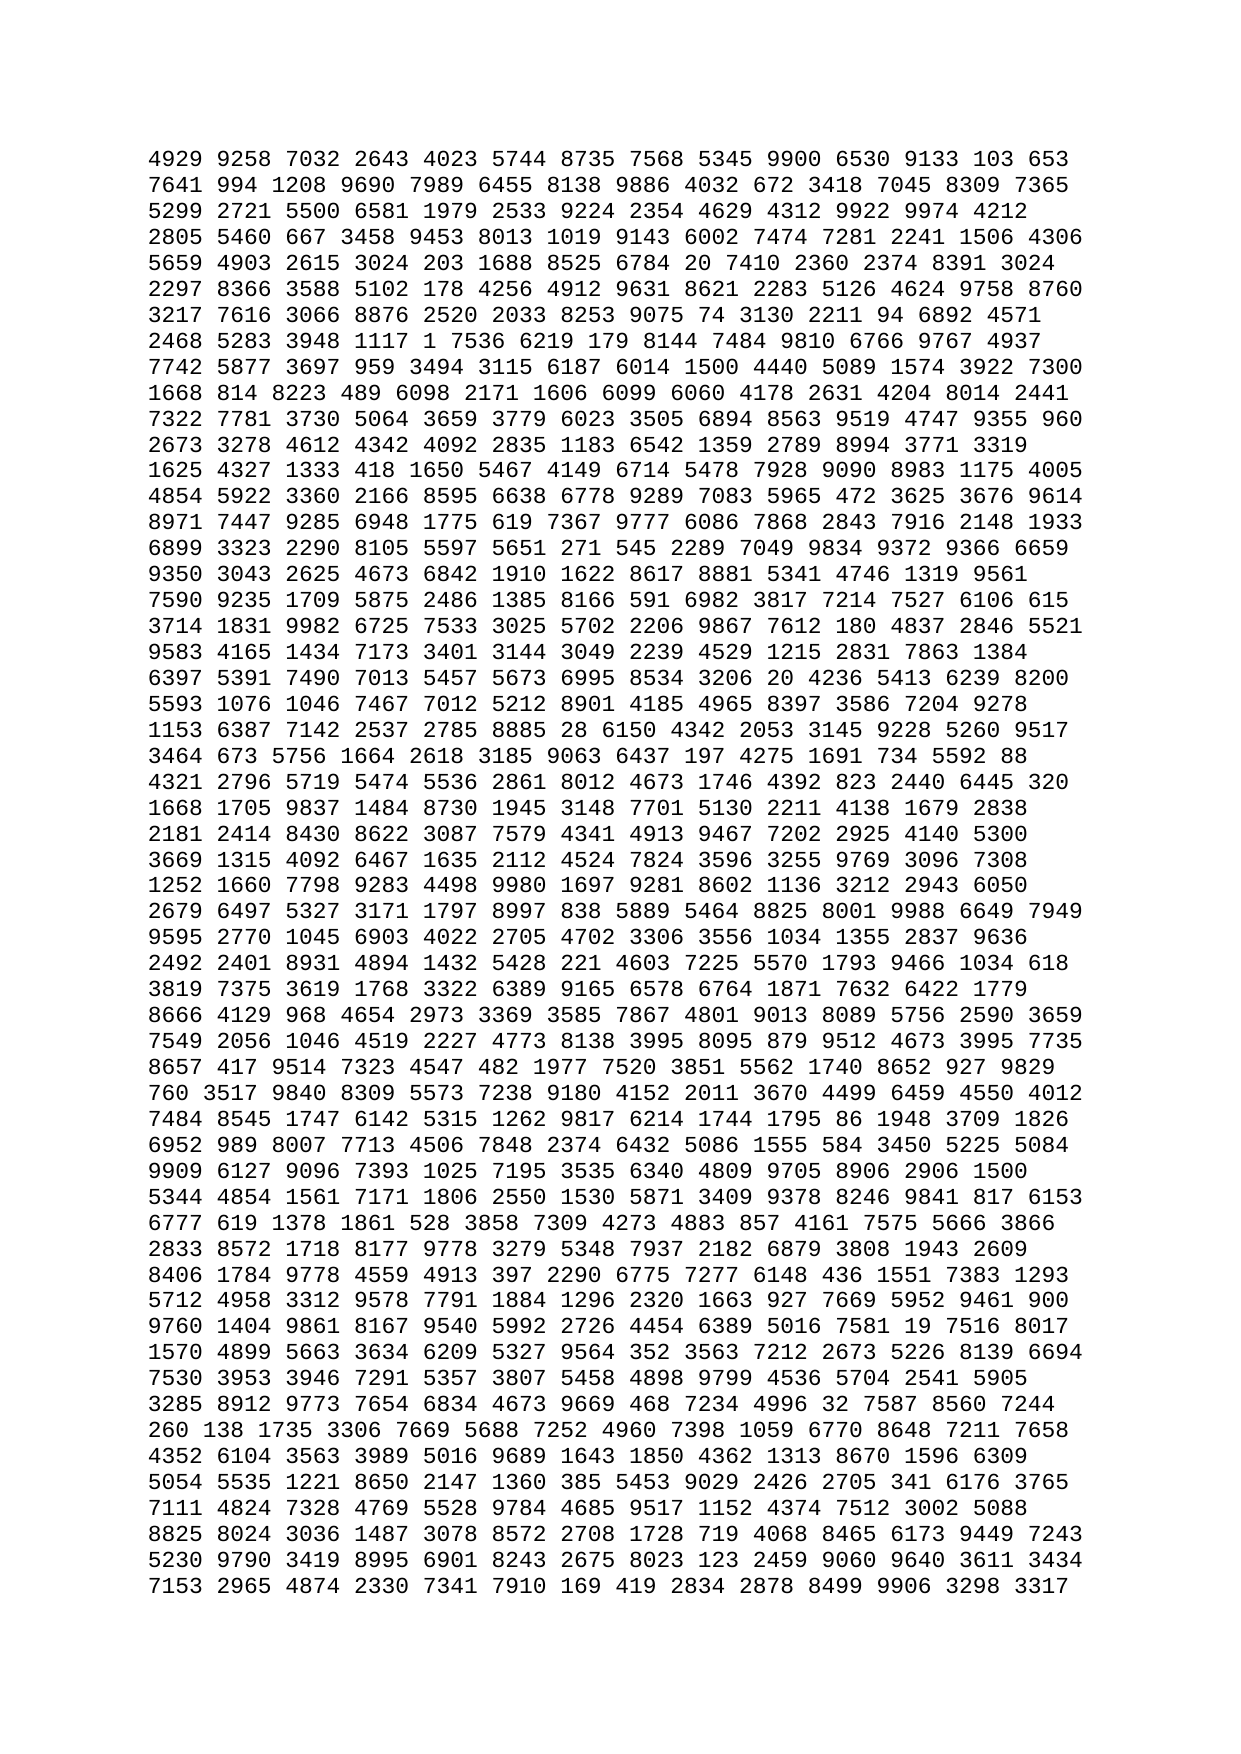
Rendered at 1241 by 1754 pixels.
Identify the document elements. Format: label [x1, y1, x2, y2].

text [148, 148, 1093, 1600]
